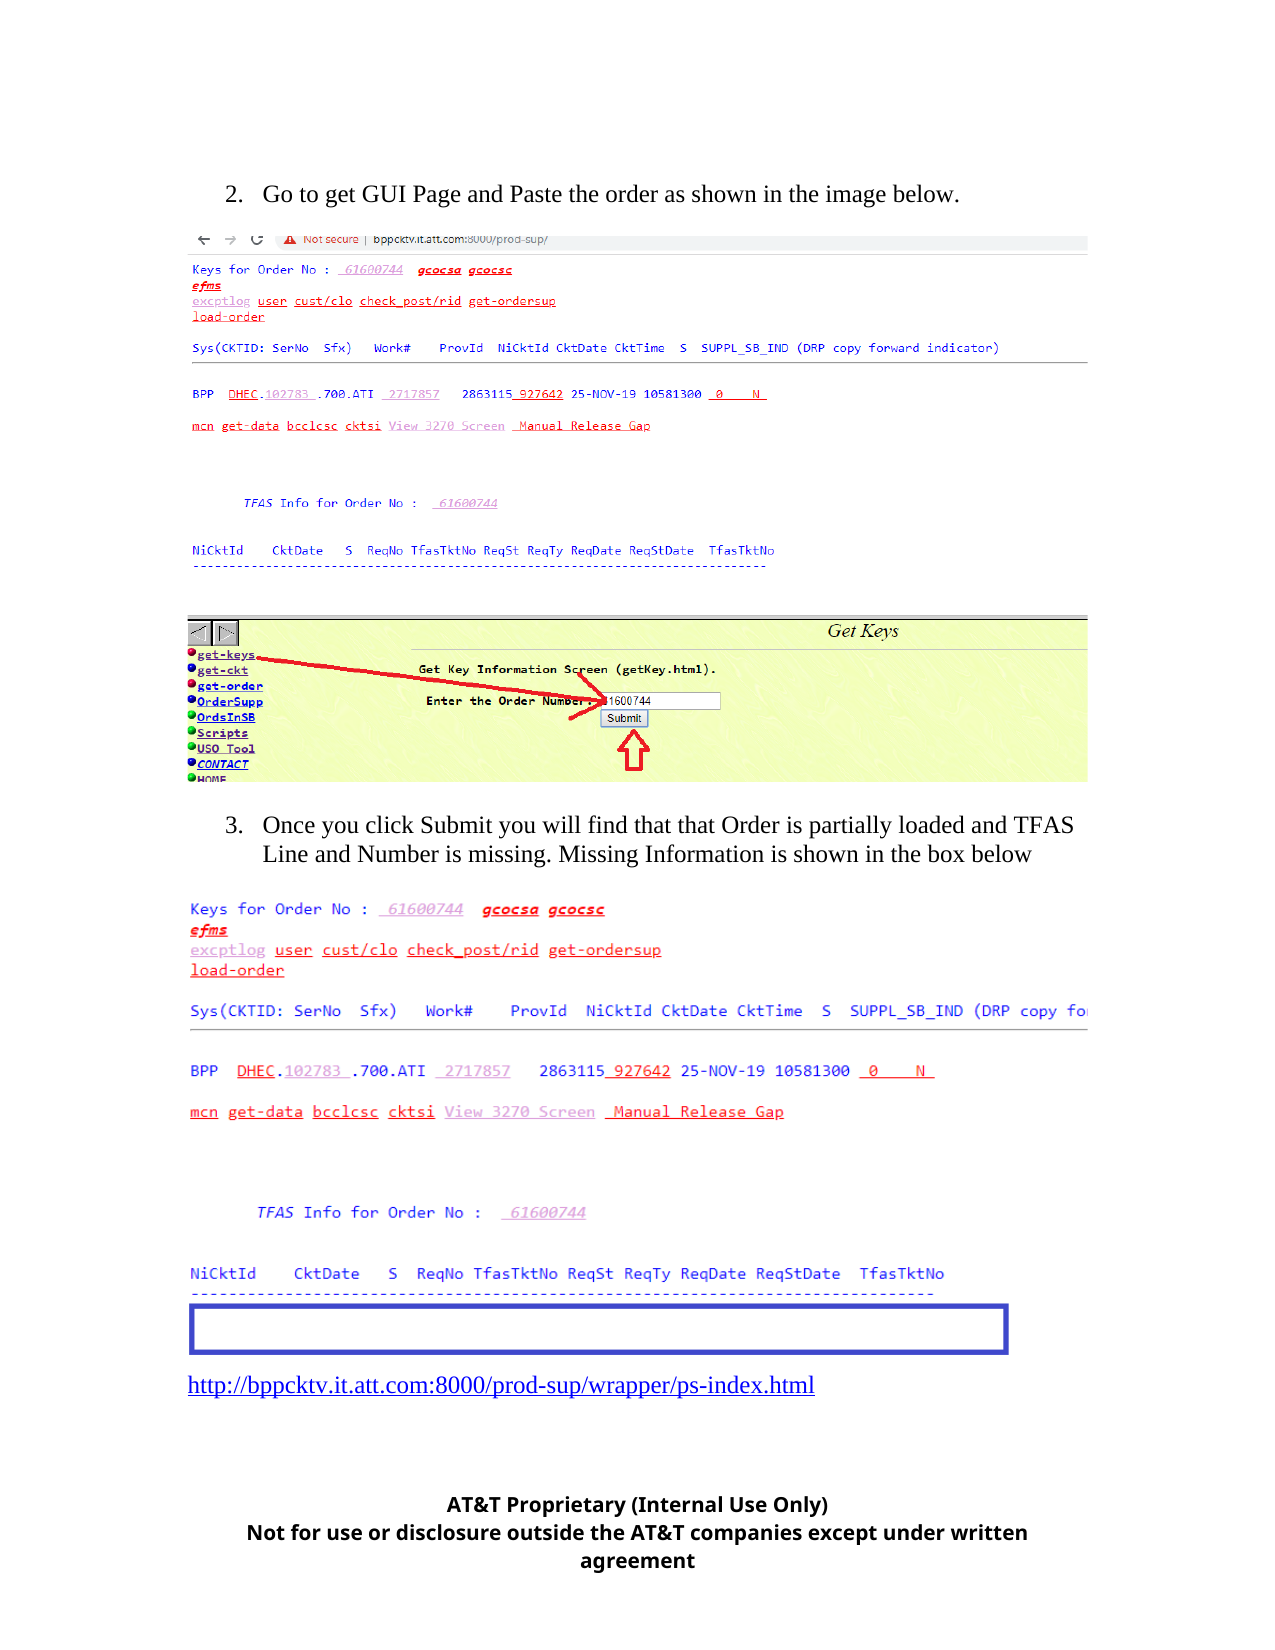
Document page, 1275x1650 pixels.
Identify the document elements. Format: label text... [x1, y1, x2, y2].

picture [187, 236, 1088, 782]
text http://bppcktv.it.att.com:8000/prod-sup/wrapper/ps-index.html [187, 1370, 1087, 1399]
list Once you click Submit you will find that that Order is partially loaded and TFAS Line and Number is missing. Missing Information is shown in the box below [225, 810, 1087, 868]
list Go to get GUI Page and Paste the order as shown in the image below. [225, 179, 1087, 207]
picture [187, 896, 1088, 1370]
